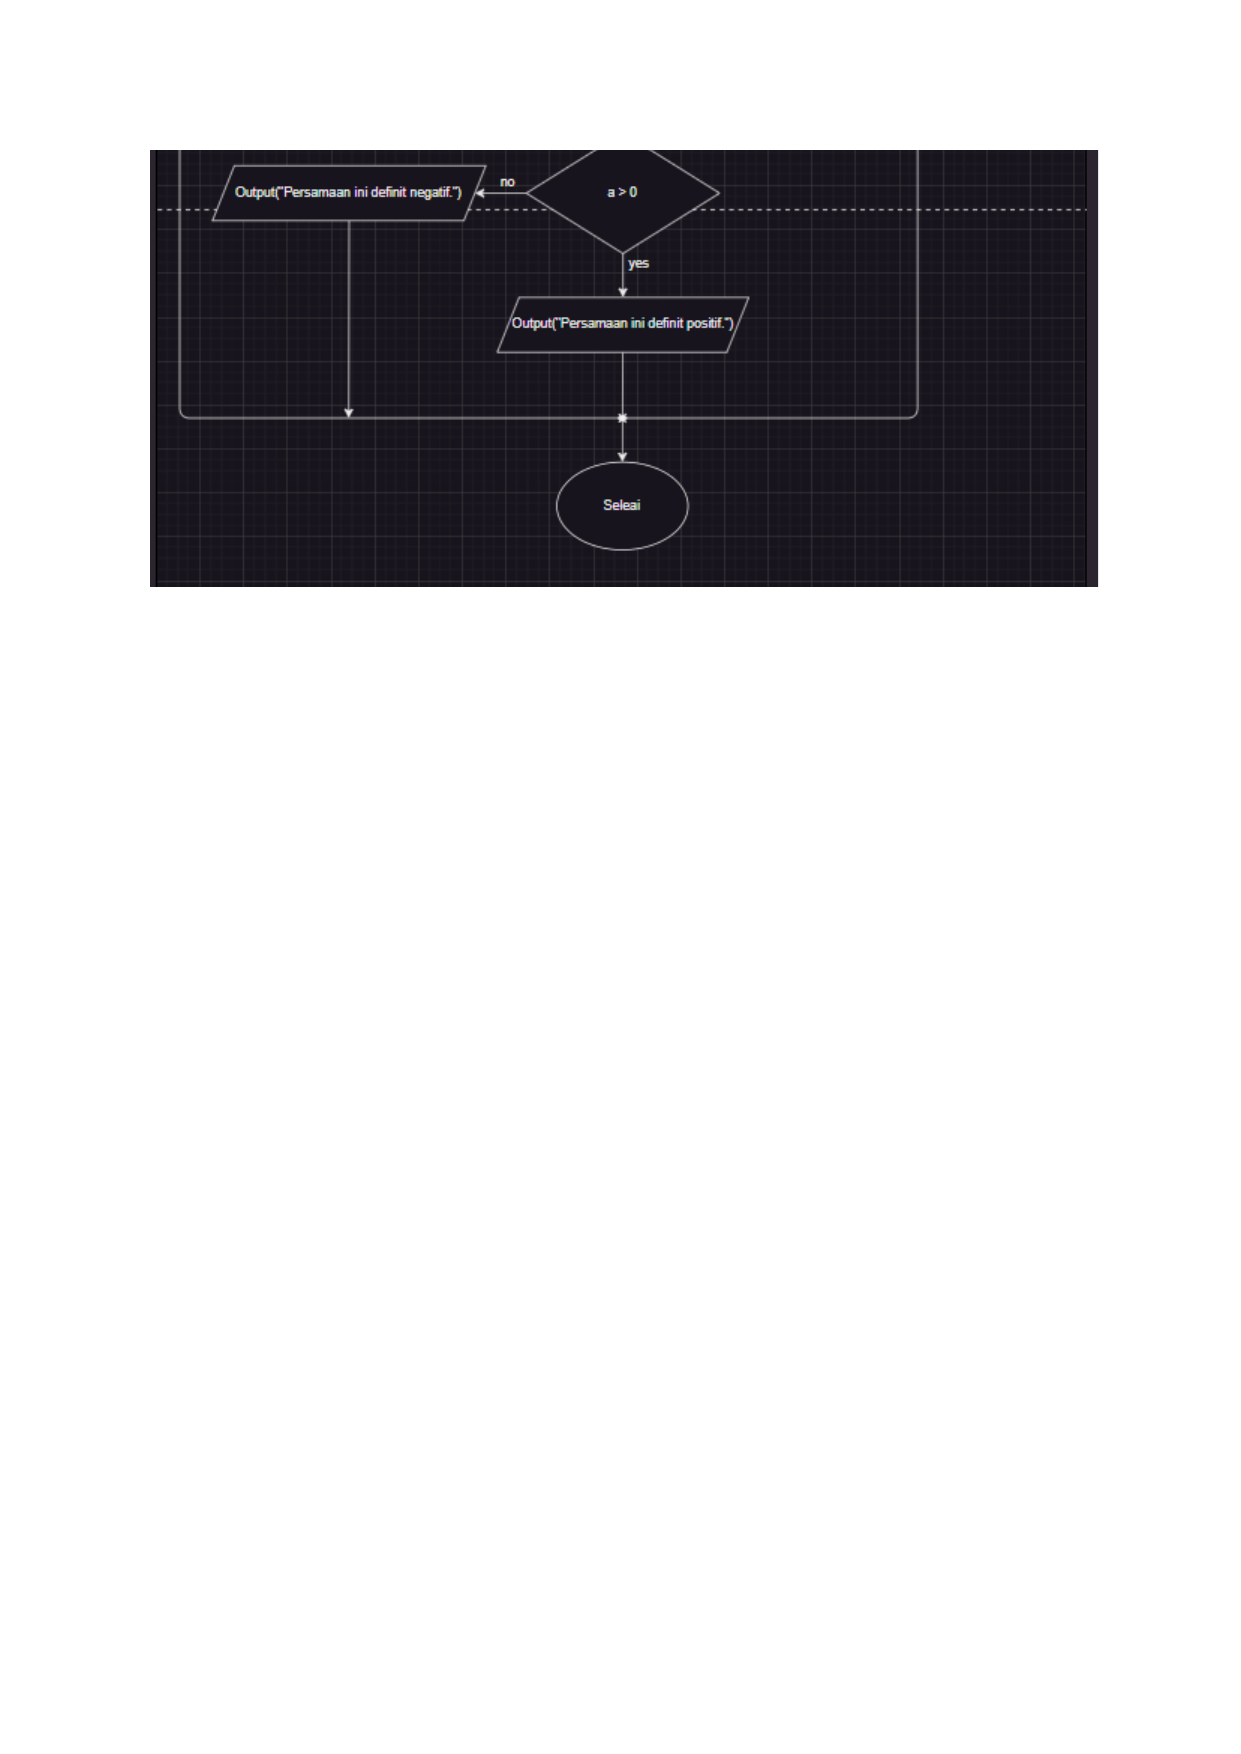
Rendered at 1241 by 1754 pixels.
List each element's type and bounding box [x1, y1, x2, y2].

picture [150, 150, 1099, 587]
